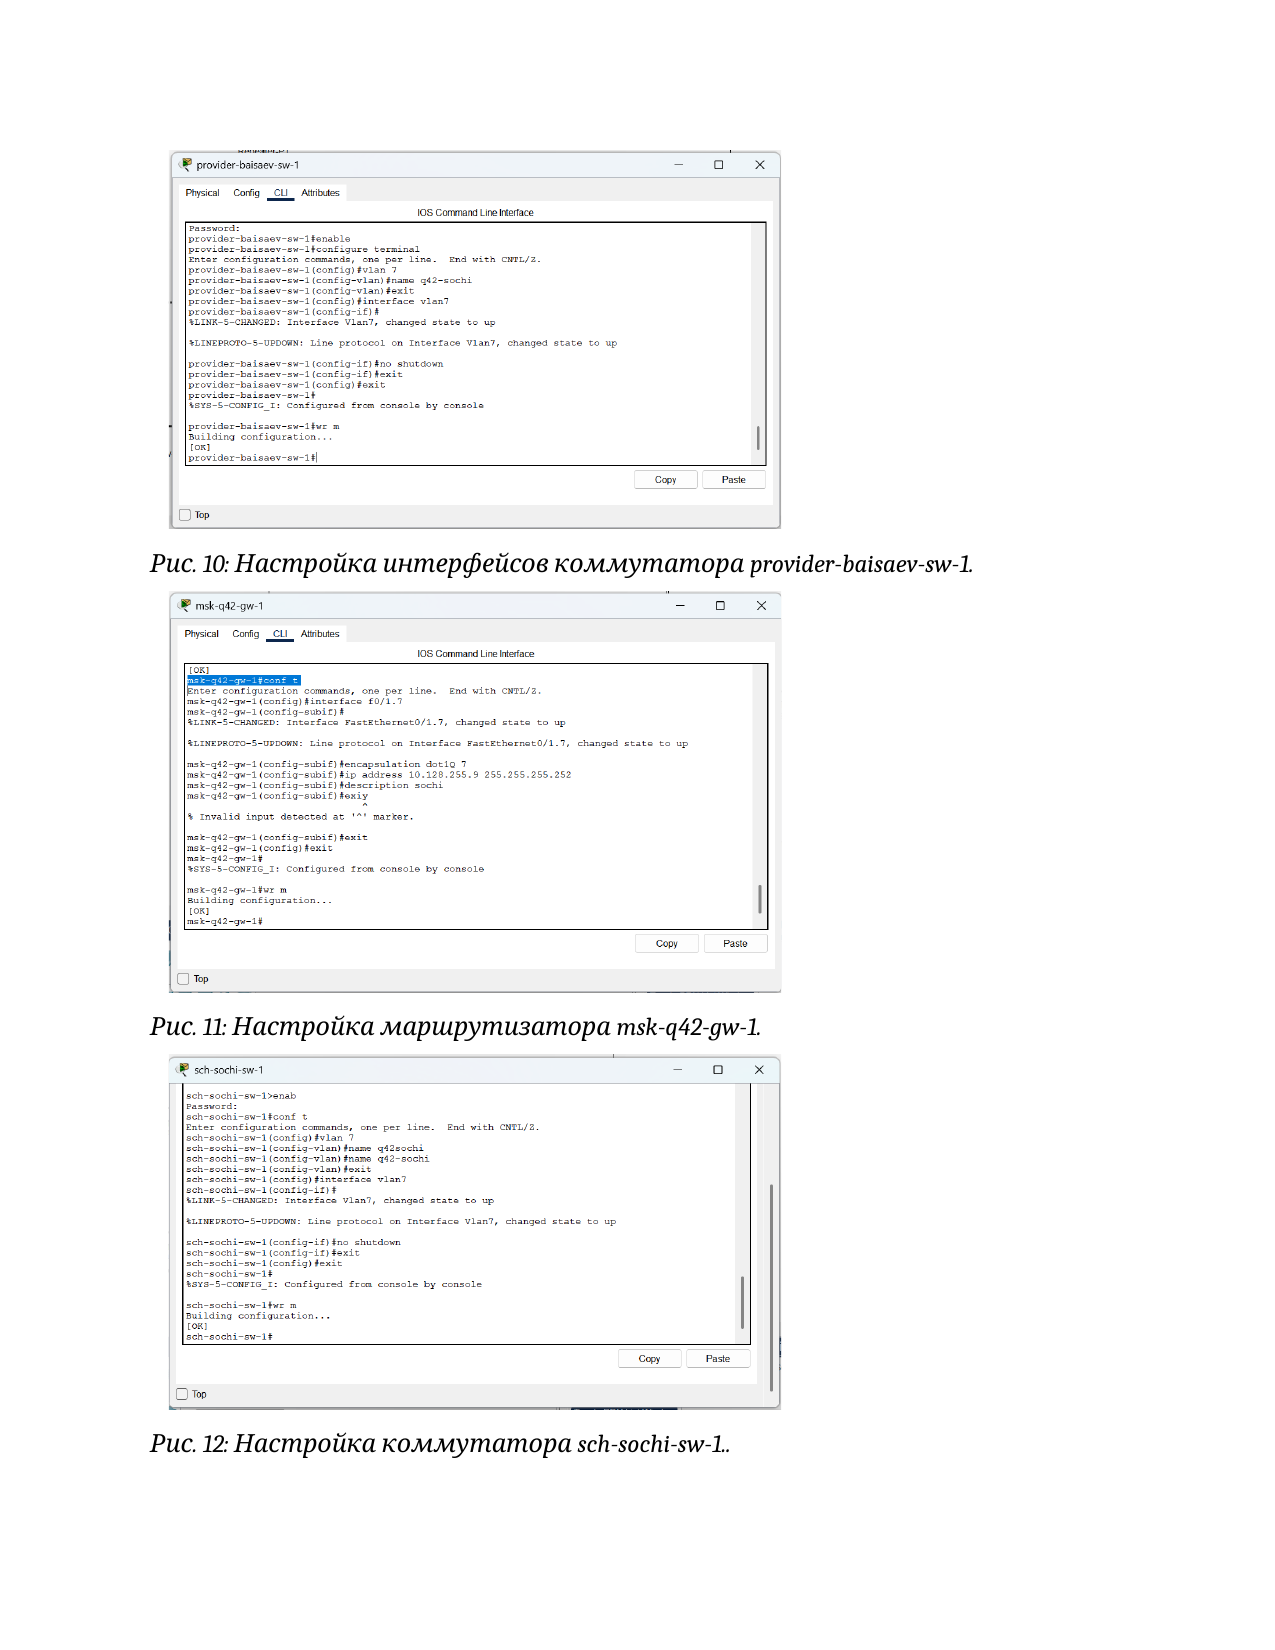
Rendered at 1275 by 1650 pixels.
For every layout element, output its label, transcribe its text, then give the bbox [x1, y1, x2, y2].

text Рис. 12: Настройка коммутатора sch-sochi-sw-1.. [150, 1430, 1125, 1459]
text Рис. 10: Настройка интерфейсов коммутатора provider-baisaev-sw-1. [150, 550, 1125, 579]
picture [168, 591, 782, 993]
text Рис. 11: Настройка маршрутизатора msk-q42-gw-1. [150, 1013, 1125, 1042]
picture [168, 1054, 782, 1410]
picture [168, 150, 782, 529]
